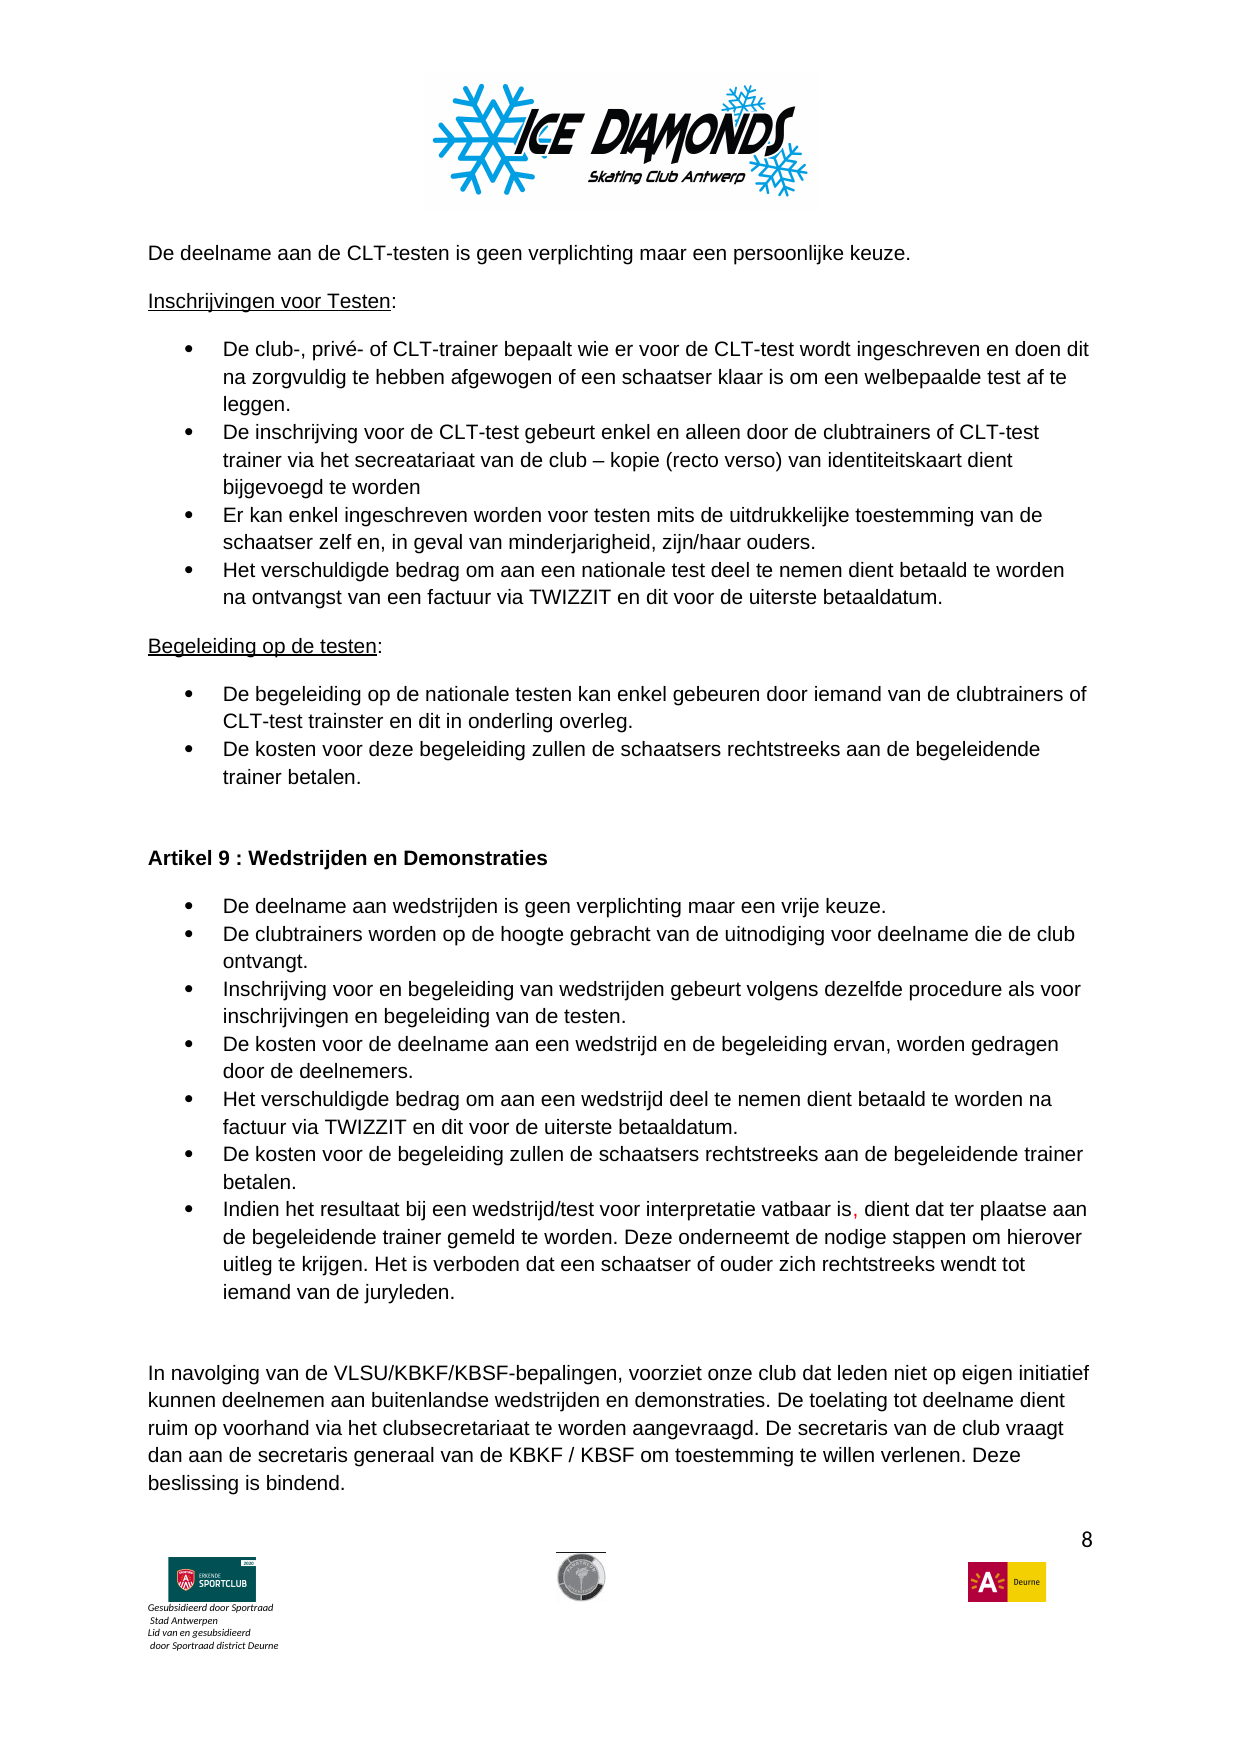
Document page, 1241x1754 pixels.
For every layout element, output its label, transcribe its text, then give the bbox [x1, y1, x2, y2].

list De kosten voor deze begeleiding zullen de schaatsers rechtstreeks aan de begeleidende trainer betalen. [185, 737, 1093, 821]
list De kosten voor de deelname aan een wedstrijd en de begeleiding ervan, worden gedragen door de deelnemers. [185, 1032, 1093, 1083]
text In navolging van de VLSU/KBKF/KBSF-bepalingen, voorziet onze club dat leden niet op eigen initiatief kunnen deelnemen aan buitenlandse wedstrijden en demonstraties. De toelating tot deelname dient ruim op voorhand via het clubsecretariaat te worden aangevraagd. De secretaris van de club vraagt dan aan de secretaris generaal van de KBKF / KBSF om toestemming te willen verlenen. Deze beslissing is bindend. [148, 1361, 1093, 1495]
text Inschrijvingen voor Testen: [148, 289, 1093, 313]
list Er kan enkel ingeschreven worden voor testen mits de uitdrukkelijke toestemming van de schaatser zelf en, in geval van minderjarigheid, zijn/haar ouders. [185, 502, 1093, 554]
text Artikel 9 : Wedstrijden en Demonstraties [148, 846, 1093, 869]
list Het verschuldigde bedrag om aan een nationale test deel te nemen dient betaald te worden na ontvangst van een factuur via TWIZZIT en dit voor de uiterste betaaldatum. [185, 557, 1093, 609]
list De clubtrainers worden op de hoogte gebracht van de uitnodiging voor deelname die de club ontvangt. [185, 922, 1093, 973]
picture [556, 1552, 606, 1602]
text Begeleiding op de testen: [148, 633, 1093, 657]
text De deelname aan de CLT-testen is geen verplichting maar een persoonlijke keuze. [148, 241, 1093, 264]
picture [422, 73, 818, 213]
list De begeleiding op de nationale testen kan enkel gebeuren door iemand van de clubtrainers of CLT-test trainster en dit in onderling overleg. [185, 682, 1093, 733]
picture [968, 1562, 1047, 1602]
list De inschrijving voor de CLT-test gebeurt enkel en alleen door de clubtrainers of CLT-test trainer via het secreatariaat van de club – kopie (recto verso) van identiteitskaart dient bijgevoegd te worden [185, 420, 1093, 499]
list Indien het resultaat bij een wedstrijd/test voor interpretatie vatbaar is, dient dat ter plaatse aan de begeleidende trainer gemeld te worden. Deze onderneemt de nodige stappen om hierover uitleg te krijgen. Het is verboden dat een schaatser of ouder zich rechtstreeks wendt tot iemand van de juryleden. [185, 1197, 1093, 1336]
picture [168, 1557, 256, 1602]
list De deelname aan wedstrijden is geen verplichting maar een vrije keuze. [185, 894, 1093, 918]
list Het verschuldigde bedrag om aan een wedstrijd deel te nemen dient betaald te worden na factuur via TWIZZIT en dit voor de uiterste betaaldatum. [185, 1087, 1093, 1138]
list Inschrijving voor en begeleiding van wedstrijden gebeurt volgens dezelfde procedure als voor inschrijvingen en begeleiding van de testen. [185, 977, 1093, 1028]
list De kosten voor de begeleiding zullen de schaatsers rechtstreeks aan de begeleidende trainer betalen. [185, 1142, 1093, 1193]
list De club-, privé- of CLT-trainer bepaalt wie er voor de CLT-test wordt ingeschreven en doen dit na zorgvuldig te hebben afgewogen of een schaatser klaar is om een welbepaalde test af te leggen. [185, 337, 1093, 416]
